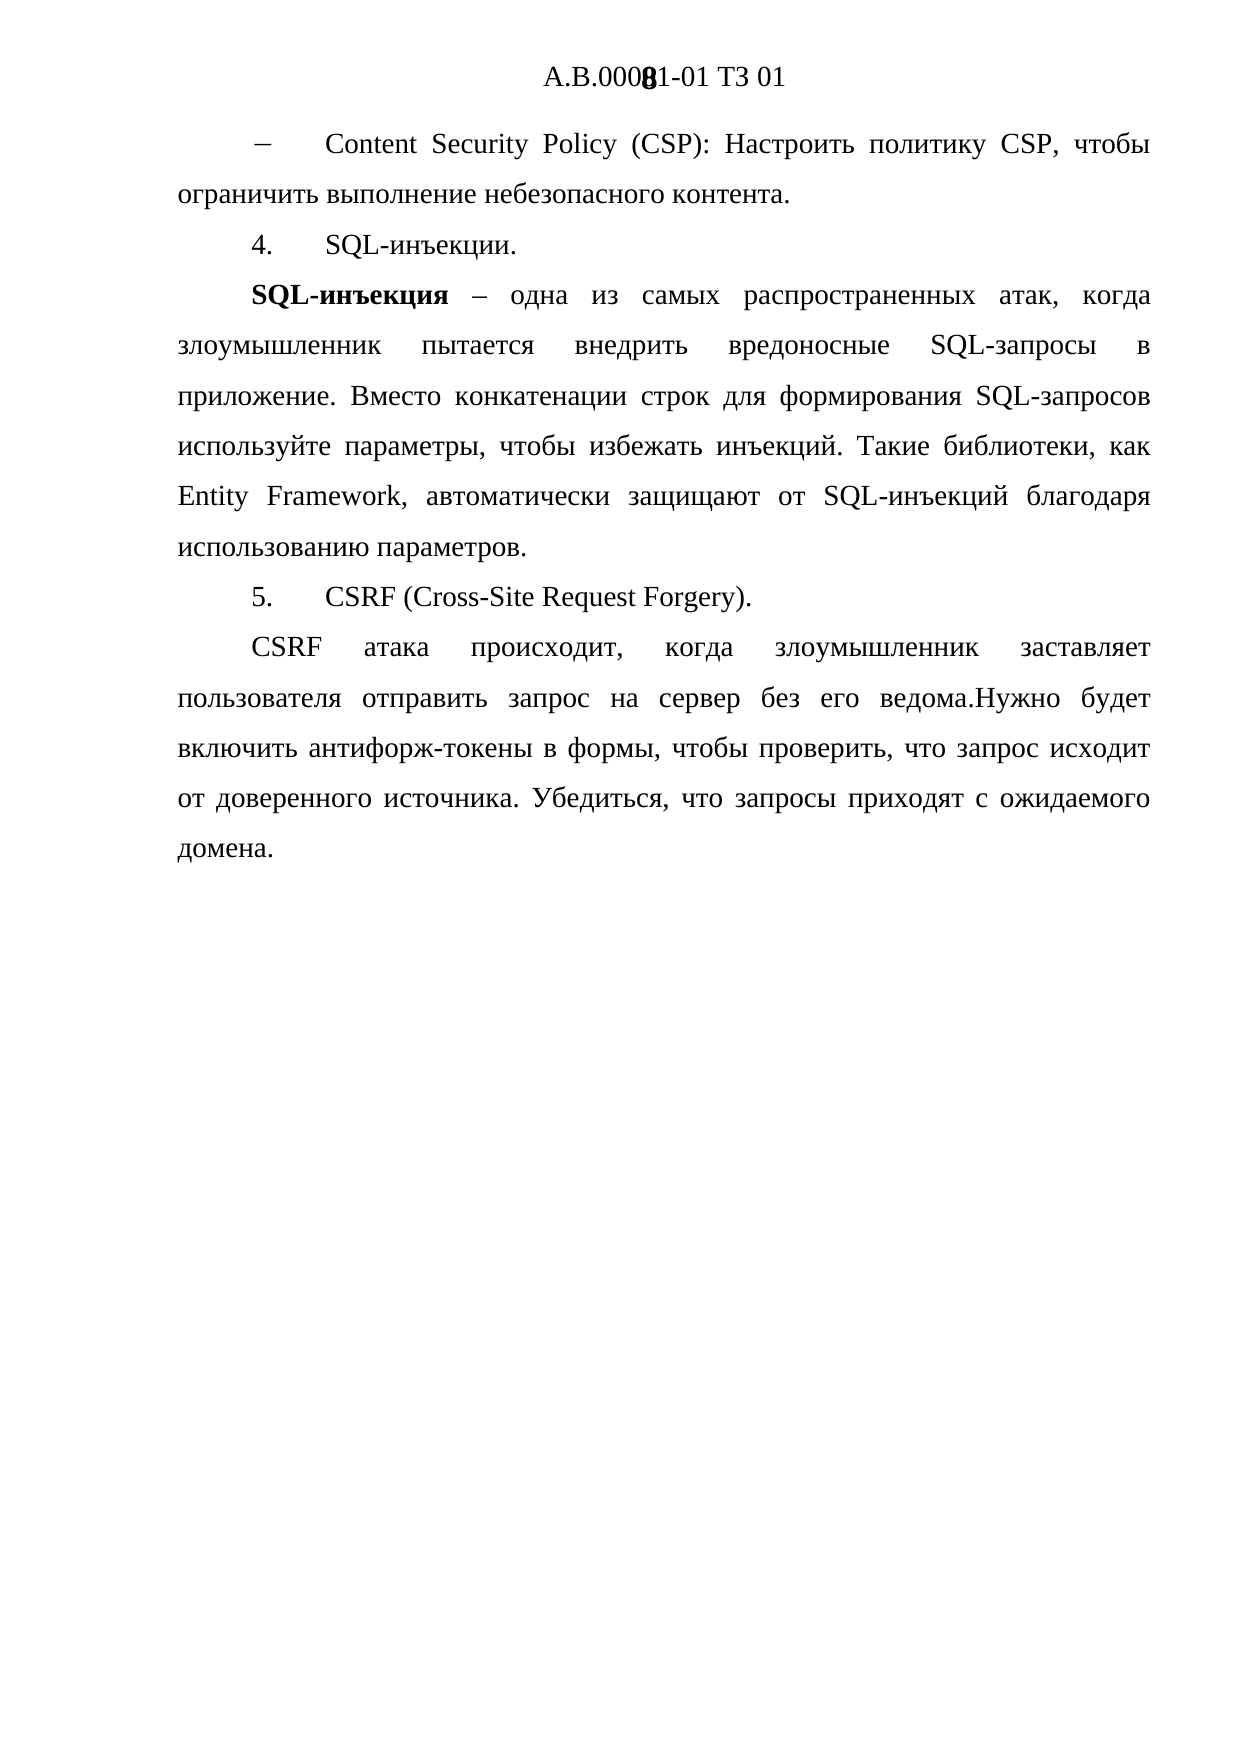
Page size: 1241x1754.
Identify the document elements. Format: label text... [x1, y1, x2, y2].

text SQL-инъекция – одна из самых распространенных атак, когда злоумышленник пытается внедрить вредоносные SQL-запросы в приложение. Вместо конкатенации строк для формирования SQL-запросов используйте параметры, чтобы избежать инъекций. Такие библиотеки, как Entity Framework, автоматически защищают от SQL-инъекций благодаря использованию параметров. [177, 277, 1152, 562]
list SQL-инъекции. [177, 227, 1152, 260]
list CSRF (Cross-Site Request Forgery). [177, 579, 1152, 613]
list Content Security Policy (CSP): Настроить политику CSP, чтобы ограничить выполнение небезопасного контента. [177, 126, 1152, 210]
text CSRF атака происходит, когда злоумышленник заставляет пользователя отправить запрос на сервер без его ведома.Нужно будет включить антифорж-токены в формы, чтобы проверить, что запрос исходит от доверенного источника. Убедиться, что запросы приходят с ожидаемого домена. [177, 629, 1152, 864]
